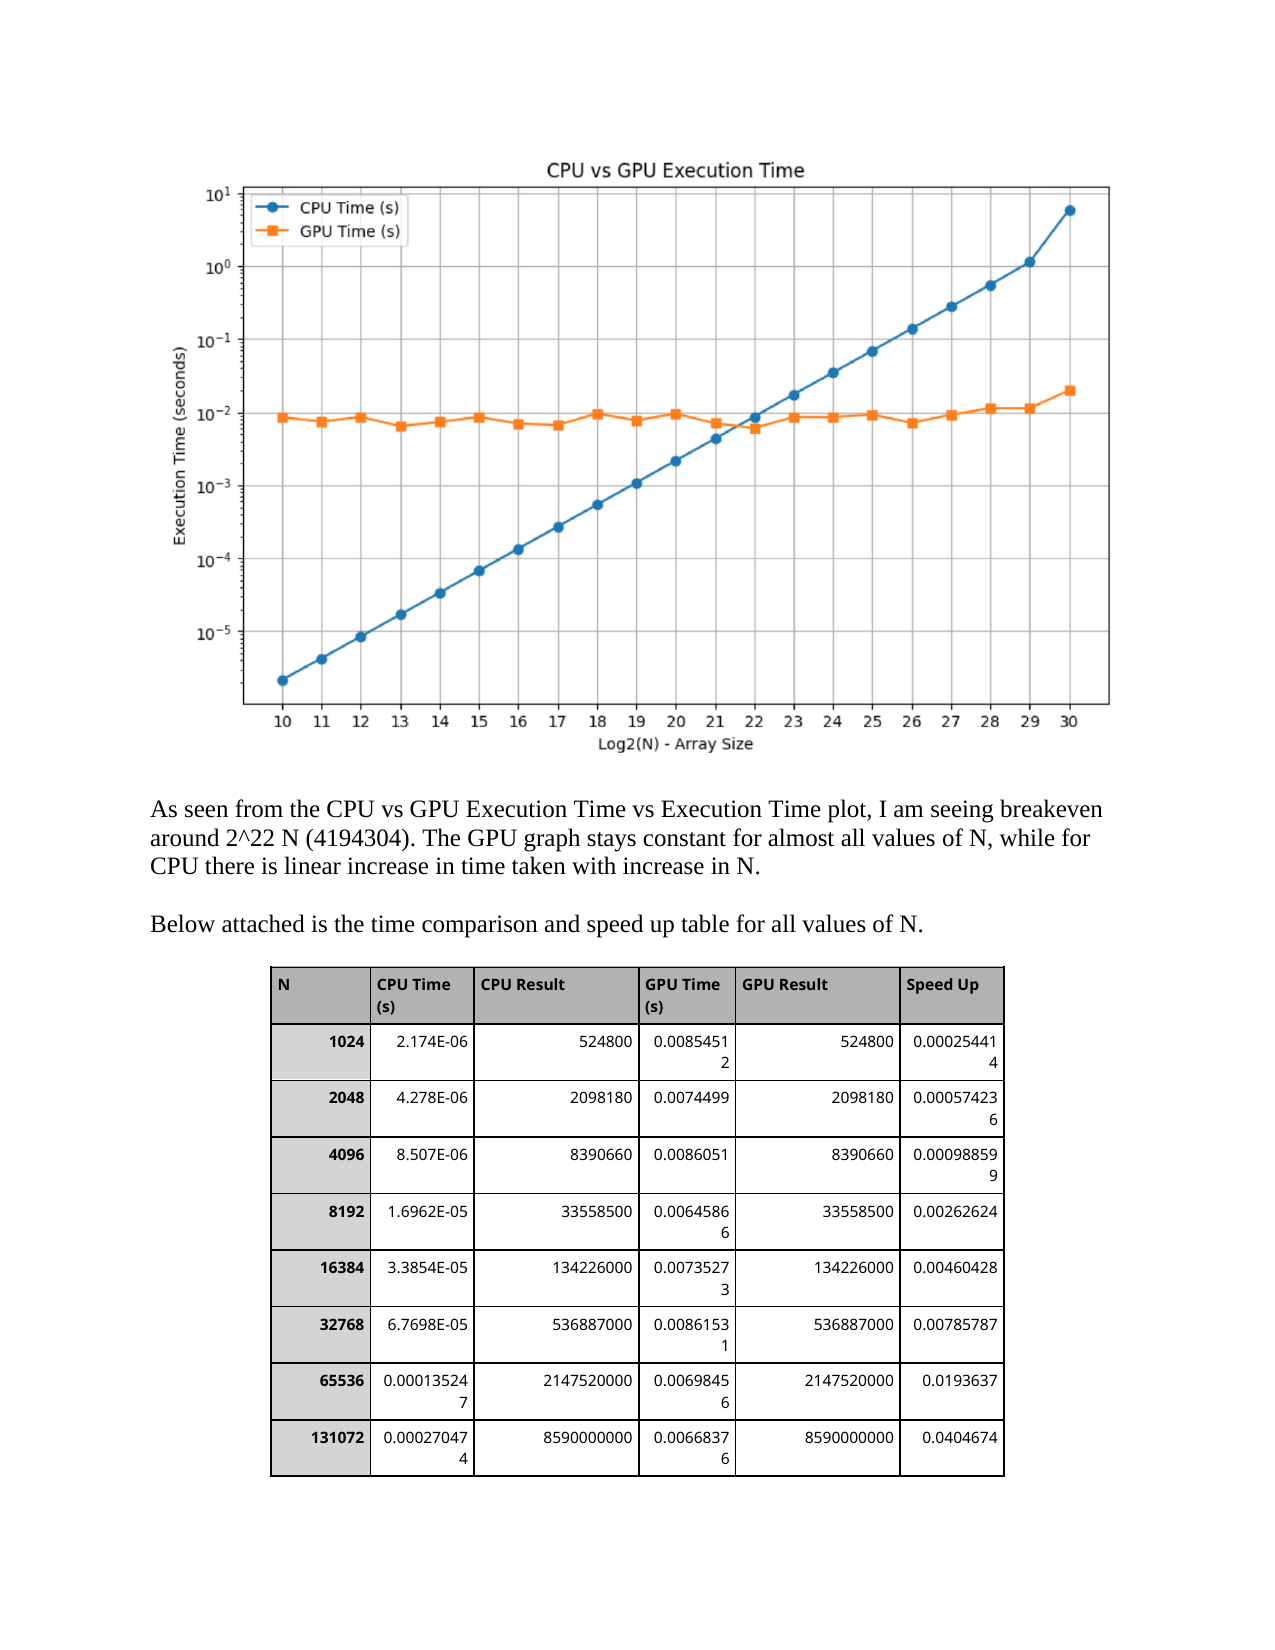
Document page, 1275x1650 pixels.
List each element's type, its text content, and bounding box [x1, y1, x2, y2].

table_cell 131072 [272, 1421, 370, 1475]
table_cell 2098180 [475, 1081, 638, 1136]
table_cell 0.0074499 [640, 1081, 735, 1136]
table_cell 0.00861531 [640, 1307, 735, 1362]
table_cell 2147520000 [736, 1364, 899, 1419]
table_cell 0.00645866 [640, 1194, 735, 1249]
table_cell 6.7698E-05 [371, 1307, 473, 1362]
table_cell 0.0086051 [640, 1138, 735, 1193]
table_cell 524800 [475, 1025, 638, 1079]
text As seen from the CPU vs GPU Execution Time vs Execution Time plot, I am seeing breakeven around 2^22 N (4194304). The GPU graph stays constant for almost all values of N, while for CPU there is linear increase in time taken with increase in N. Below attached is the time comparison and speed up table for all values of N. [150, 794, 1125, 938]
table_header CPU Result [475, 968, 638, 1023]
table_cell 2048 [272, 1081, 370, 1136]
table_cell 16384 [272, 1251, 370, 1306]
table_header N [272, 968, 370, 1023]
table_cell 8590000000 [475, 1421, 638, 1475]
table_cell 0.0404674 [901, 1421, 1003, 1475]
table_cell 134226000 [475, 1251, 638, 1306]
table_header GPU Result [736, 968, 899, 1023]
table_cell 2147520000 [475, 1364, 638, 1419]
table_cell 8590000000 [736, 1421, 899, 1475]
table_cell 0.000574236 [901, 1081, 1003, 1136]
table_cell 536887000 [736, 1307, 899, 1362]
table_cell 0.0193637 [901, 1364, 1003, 1419]
table_cell 524800 [736, 1025, 899, 1079]
table_cell 0.00460428 [901, 1251, 1003, 1306]
table_cell 8.507E-06 [371, 1138, 473, 1193]
table_cell 2.174E-06 [371, 1025, 473, 1079]
table_cell 0.00854512 [640, 1025, 735, 1079]
table_cell 2098180 [736, 1081, 899, 1136]
table_cell 0.000270474 [371, 1421, 473, 1475]
table_header CPU Time (s) [371, 968, 473, 1023]
table_cell 0.00668376 [640, 1421, 735, 1475]
table_cell 33558500 [736, 1194, 899, 1249]
table_cell 1024 [272, 1025, 370, 1079]
table_cell 32768 [272, 1307, 370, 1362]
table_cell 0.000135247 [371, 1364, 473, 1419]
table_cell 8390660 [475, 1138, 638, 1193]
table_cell 0.000988599 [901, 1138, 1003, 1193]
picture [150, 150, 1125, 766]
table_cell 8192 [272, 1194, 370, 1249]
table_cell 1.6962E-05 [371, 1194, 473, 1249]
table_cell 0.00785787 [901, 1307, 1003, 1362]
table_cell 65536 [272, 1364, 370, 1419]
table_cell 0.00698456 [640, 1364, 735, 1419]
table_cell 134226000 [736, 1251, 899, 1306]
table_cell 0.000254414 [901, 1025, 1003, 1079]
table_cell 536887000 [475, 1307, 638, 1362]
table_cell 4.278E-06 [371, 1081, 473, 1136]
table_cell 0.00735273 [640, 1251, 735, 1306]
table_cell 33558500 [475, 1194, 638, 1249]
table_cell 3.3854E-05 [371, 1251, 473, 1306]
table_cell 0.00262624 [901, 1194, 1003, 1249]
table_header GPU Time (s) [640, 968, 735, 1023]
table_cell 8390660 [736, 1138, 899, 1193]
table_header Speed Up [901, 968, 1003, 1023]
table_cell 4096 [272, 1138, 370, 1193]
